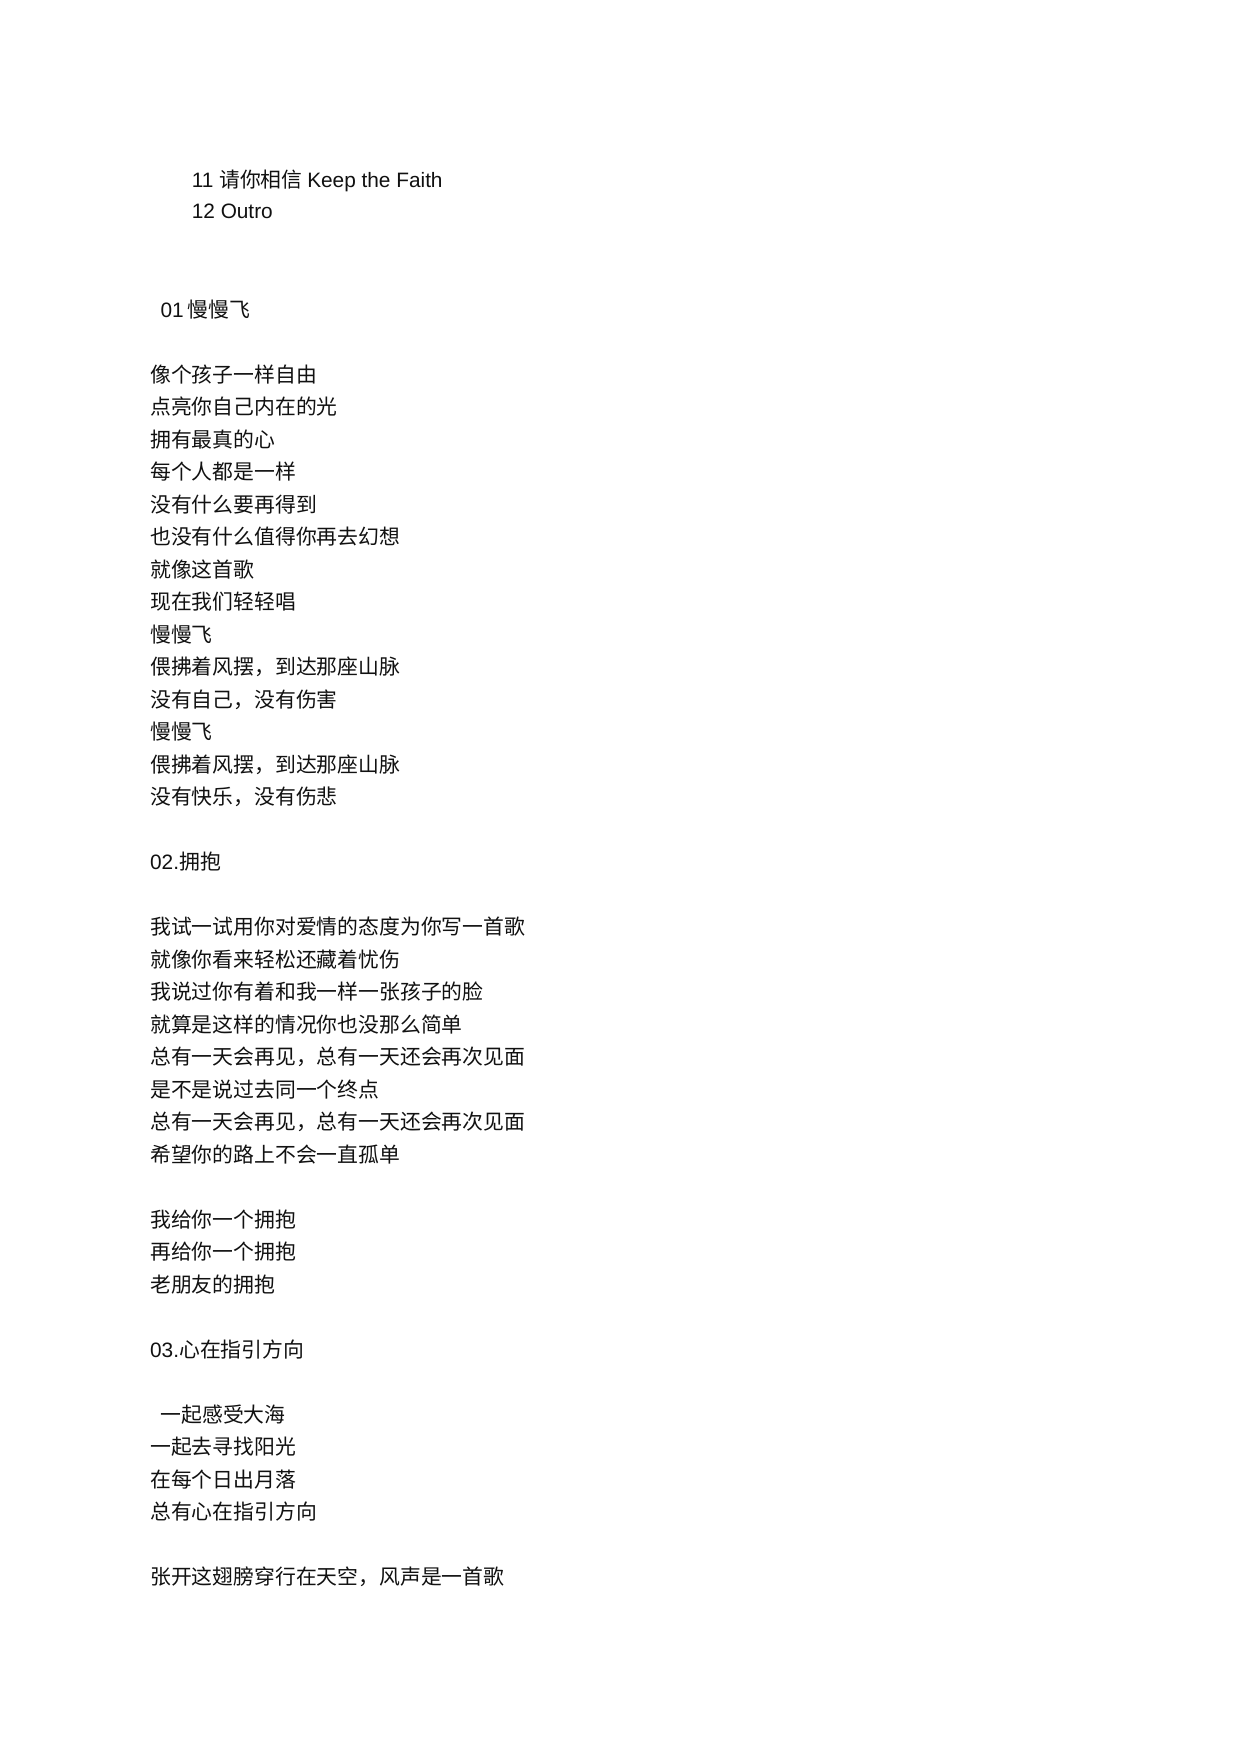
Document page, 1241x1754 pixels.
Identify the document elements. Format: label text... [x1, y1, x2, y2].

list 一起感受大海 一起去寻找阳光 在每个日出月落 总有心在指引方向 [150, 1397, 1128, 1527]
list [150, 1527, 1128, 1592]
list 01慢慢飞 像个孩子一样自由 点亮你自己内在的光 拥有最真的心 每个人都是一样 没有什么要再得到 也没有什么值得你再去幻想 就像这首歌 现在我们轻轻唱 慢慢飞 偎拂着风摆，到达那座山脉 没有自己，没有伤害 慢慢飞 偎拂着风摆，到达那座山脉 没有快乐，没有伤悲 02.拥抱 我试一试用你对爱情的态度为你写一首歌 就像你看来轻松还藏着忧伤 我说过你有着和我一样一张孩子的脸 就算是这样的情况你也没那么简单 总有一天会再见，总有一天还会再次见面 是不是说过去同一个终点 总有一天会再见，总有一天还会再次见面 希望你的路上不会一直孤单 我给你一个拥抱 再给你一个拥抱 老朋友的拥抱 03.心在指引方向 [150, 292, 1128, 1397]
list 11 请你相信 Keep the Faith [150, 162, 1128, 194]
list 12 Outro [150, 194, 1128, 227]
